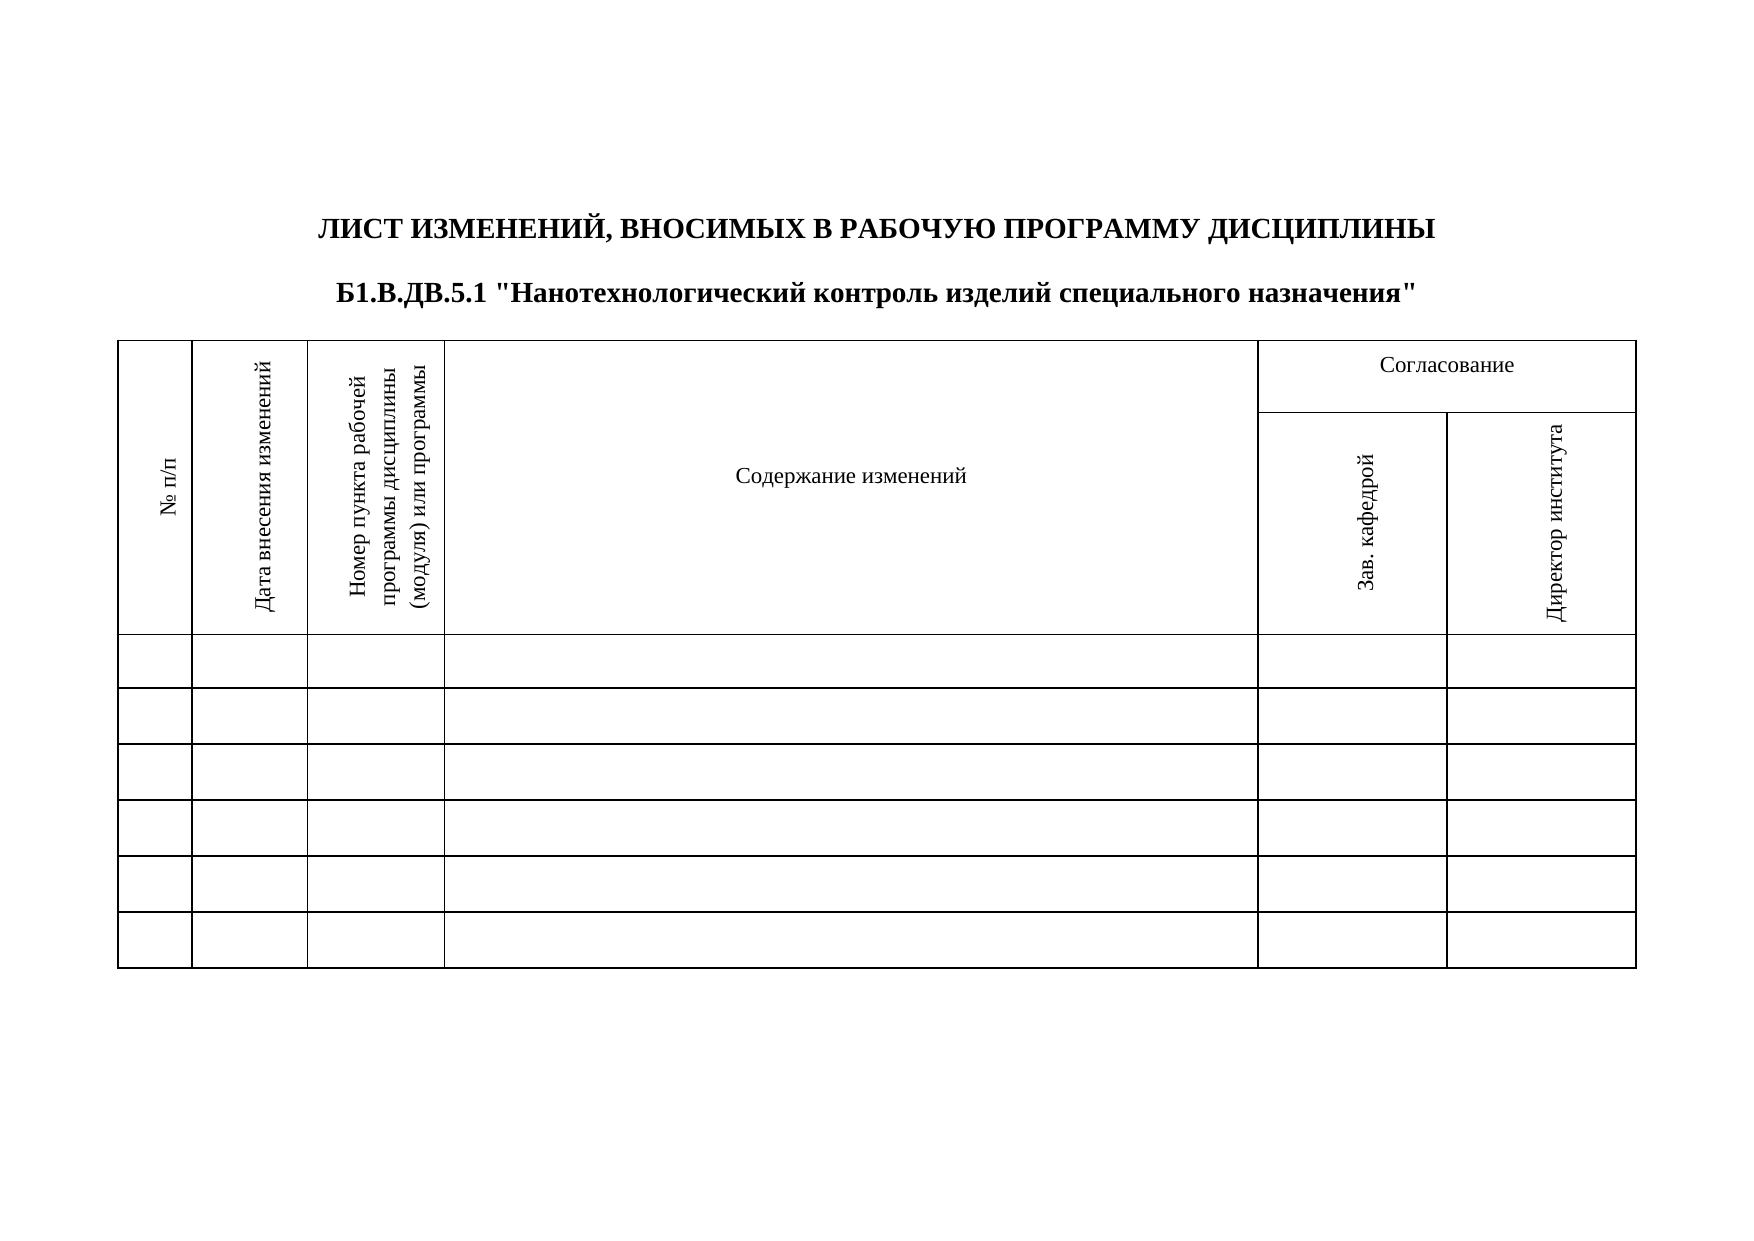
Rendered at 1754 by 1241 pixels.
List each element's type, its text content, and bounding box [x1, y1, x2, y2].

table_cell [1259, 913, 1446, 967]
table_cell [308, 745, 444, 799]
table_cell [1448, 857, 1635, 911]
table_cell [119, 745, 191, 799]
table_cell [1448, 801, 1635, 855]
table_header Согласование [1259, 341, 1635, 412]
table_cell [119, 635, 191, 687]
table_cell [119, 913, 191, 967]
table_cell [1259, 745, 1446, 799]
table_cell [1448, 635, 1635, 687]
table_cell [119, 857, 191, 911]
table_cell [193, 857, 307, 911]
table_cell Директор института [1448, 413, 1635, 633]
table_cell [1448, 745, 1635, 799]
table_cell [308, 689, 444, 743]
table_cell [308, 913, 444, 967]
table_cell [1448, 913, 1635, 967]
table_cell [308, 857, 444, 911]
table_cell [445, 635, 1257, 687]
table_cell [308, 635, 444, 687]
table_cell [119, 801, 191, 855]
table_cell [119, 689, 191, 743]
table_cell [1259, 801, 1446, 855]
table_cell [1448, 689, 1635, 743]
table_header Номер пункта рабочей программы дисциплины (модуля) или программы практики [308, 341, 444, 633]
table_cell [193, 745, 307, 799]
table_cell [445, 857, 1257, 911]
table_cell [193, 801, 307, 855]
table_cell [1259, 857, 1446, 911]
table_cell [193, 913, 307, 967]
table_cell [1259, 635, 1446, 687]
table_cell [445, 801, 1257, 855]
table_cell [445, 745, 1257, 799]
table_cell [193, 689, 307, 743]
table_cell [1259, 689, 1446, 743]
table_cell [193, 635, 307, 687]
table_cell [445, 913, 1257, 967]
text Б1.В.ДВ.5.1 "Нанотехнологический контроль изделий специального назначения" [118, 275, 1636, 309]
table_cell [308, 801, 444, 855]
table_cell [445, 689, 1257, 743]
table_header № п/п [119, 341, 191, 633]
table_header Содержание изменений [445, 341, 1257, 633]
table_cell Зав. кафедрой [1259, 413, 1446, 633]
table_header Дата внесения изменений [193, 341, 307, 633]
text ЛИСТ ИЗМЕНЕНИЙ, ВНОСИМЫХ В РАБОЧУЮ ПРОГРАММУ ДИСЦИПЛИНЫ [118, 211, 1636, 244]
